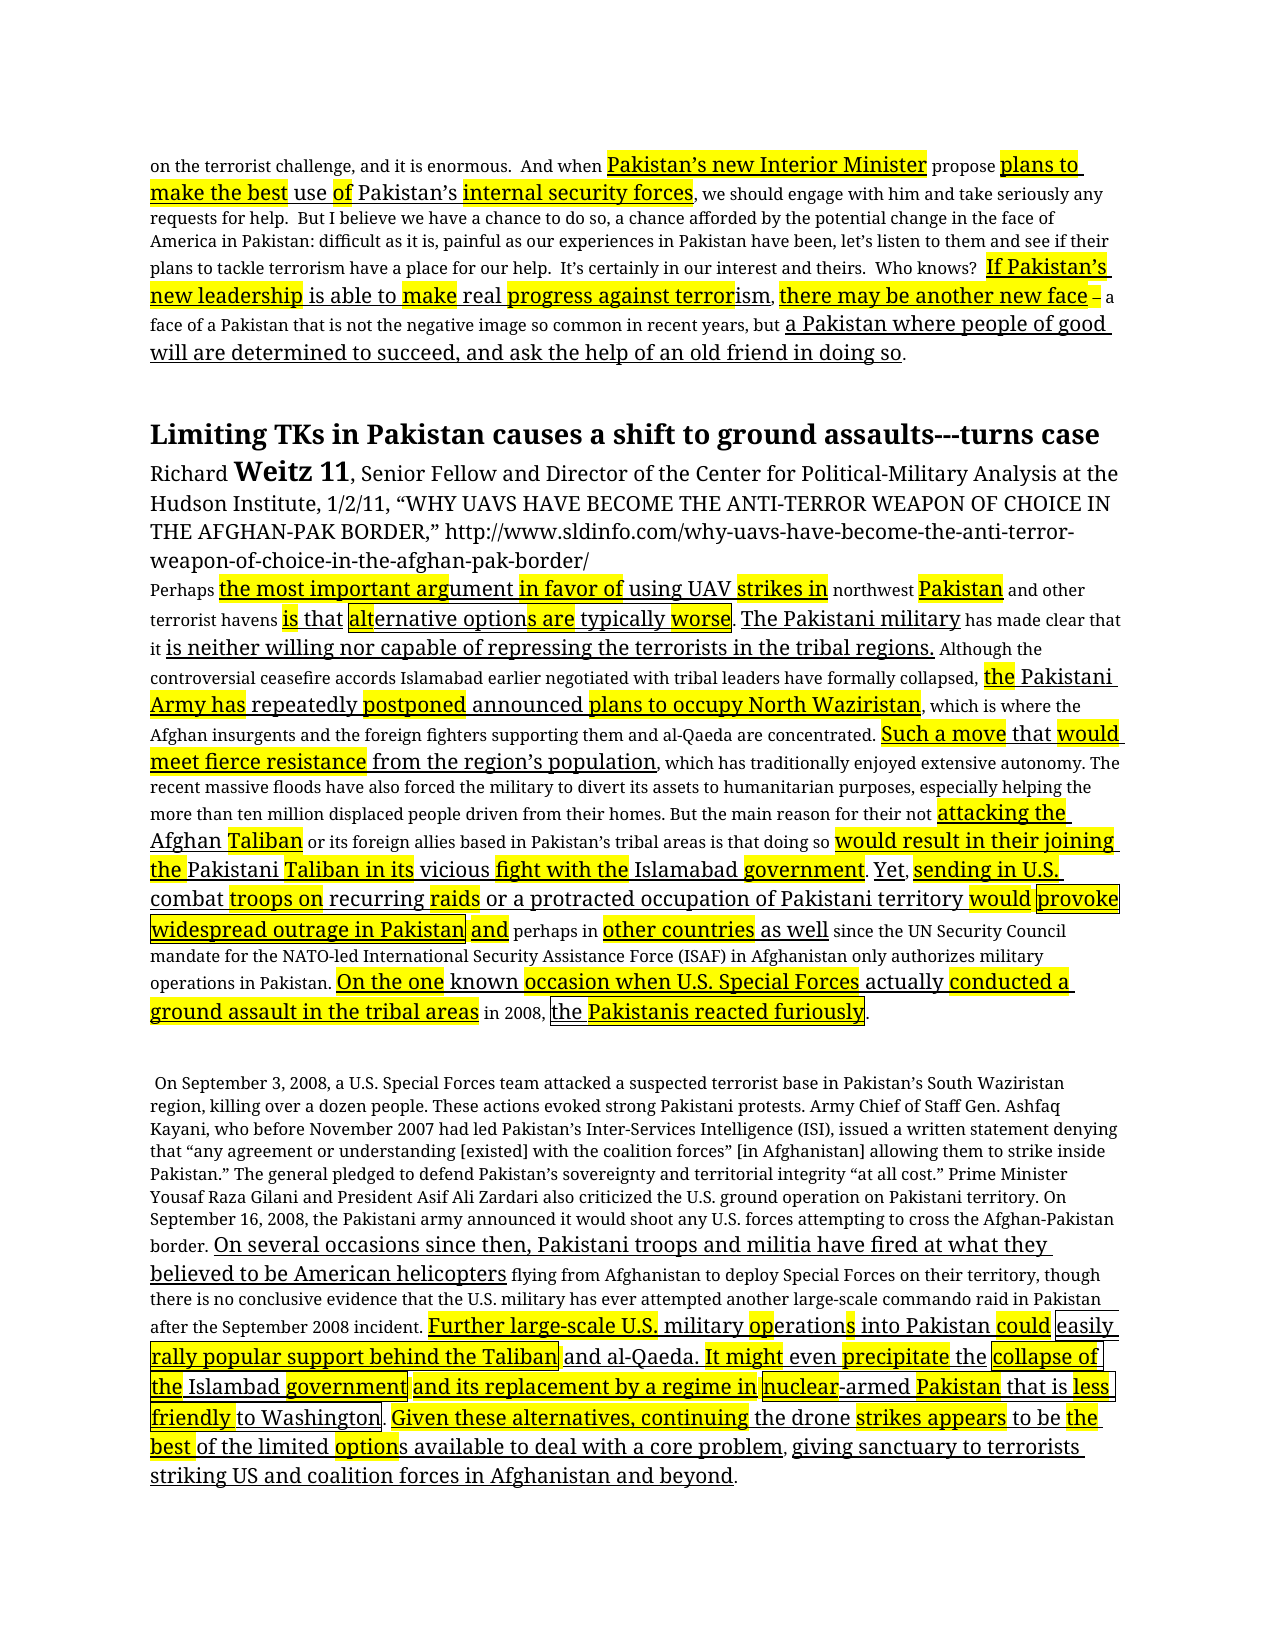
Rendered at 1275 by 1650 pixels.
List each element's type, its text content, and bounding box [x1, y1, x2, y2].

text Perhaps the most important argument in favor of using UAV strikes in northwest Pakistan and other terrorist havens is that alternative options are typically worse. The Pakistani military has made clear that it is neither willing nor capable of repressing the terrorists in the tribal regions. Although the controversial ceasefire accords Islamabad earlier negotiated with tribal leaders have formally collapsed, the Pakistani Army has repeatedly postponed announced plans to occupy North Waziristan, which is where the Afghan insurgents and the foreign fighters supporting them and al-Qaeda are concentrated. Such a move that would meet fierce resistance from the region’s population, which has traditionally enjoyed extensive autonomy. The recent massive floods have also forced the military to divert its assets to humanitarian purposes, especially helping the more than ten million displaced people driven from their homes. But the main reason for their not attacking the Afghan Taliban or its foreign allies based in Pakistan’s tribal areas is that doing so would result in their joining the Pakistani Taliban in its vicious fight with the Islamabad government. Yet, sending in U.S. combat troops on recurring raids or a protracted occupation of Pakistani territory would provoke widespread outrage in Pakistan and perhaps in other countries as well since the UN Security Council mandate for the NATO-led International Security Assistance Force (ISAF) in Afghanistan only authorizes military operations in Pakistan. On the one known occasion when U.S. Special Forces actually conducted a ground assault in the tribal areas in 2008, the Pakistanis reacted furiously. [150, 716, 1125, 1026]
text Perhaps the most important argument in favor of using UAV strikes in northwest Pakistan and other terrorist havens is that alternative options are typically worse. The Pakistani military has made clear that it is neither willing nor capable of repressing the terrorists in the tribal regions. Although the controversial ceasefire accords Islamabad earlier negotiated with tribal leaders have formally collapsed, the Pakistani Army has repeatedly postponed announced plans to occupy North Waziristan, which is where the Afghan insurgents and the foreign fighters supporting them and al-Qaeda are concentrated. Such a move that would meet fierce resistance from the region’s population, which has traditionally enjoyed extensive autonomy. The recent massive floods have also forced the military to divert its assets to humanitarian purposes, especially helping the more than ten million displaced people driven from their homes. But the main reason for their not attacking the Afghan Taliban or its foreign allies based in Pakistan’s tribal areas is that doing so would result in their joining the Pakistani Taliban in its vicious fight with the Islamabad government. Yet, sending in U.S. combat troops on recurring raids or a protracted occupation of Pakistani territory would provoke widespread outrage in Pakistan and perhaps in other countries as well since the UN Security Council mandate for the NATO-led International Security Assistance Force (ISAF) in Afghanistan only authorizes military operations in Pakistan. On the one known occasion when U.S. Special Forces actually conducted a ground assault in the tribal areas in 2008, the Pakistanis reacted furiously. [150, 574, 1125, 743]
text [150, 150, 1125, 366]
text Limiting TKs in Pakistan causes a shift to ground assaults---turns case [150, 415, 1125, 452]
text On September 3, 2008, a U.S. Special Forces team attacked a suspected terrorist base in Pakistan’s South Waziristan region, killing over a dozen people. These actions evoked strong Pakistani protests. Army Chief of Staff Gen. Ashfaq Kayani, who before November 2007 had led Pakistan’s Inter-Services Intelligence (ISI), issued a written statement denying that “any agreement or understanding [existed] with the coalition forces” [in Afghanistan] allowing them to strike inside Pakistan.” The general pledged to defend Pakistan’s sovereignty and territorial integrity “at all cost.” Prime Minister Yousaf Raza Gilani and President Asif Ali Zardari also criticized the U.S. ground operation on Pakistani territory. On September 16, 2008, the Pakistani army announced it would shoot any U.S. forces attempting to cross the Afghan-Pakistan border. On several occasions since then, Pakistani troops and militia have fired at what they believed to be American helicopters flying from Afghanistan to deploy Special Forces on their territory, though there is no conclusive evidence that the U.S. military has ever attempted another large-scale commando raid in Pakistan after the September 2008 incident. Further large-scale U.S. military operations into Pakistan could easily rally popular support behind the Taliban and al-Qaeda. It might even precipitate the collapse of the Islambad government and its replacement by a regime in nuclear-armed Pakistan that is less friendly to Washington. Given these alternatives, continuing the drone strikes appears to be the best of the limited options available to deal with a core problem, giving sanctuary to terrorists striking US and coalition forces in Afghanistan and beyond. [150, 1072, 1125, 1489]
text Richard Weitz 11, Senior Fellow and Director of the Center for Political-Military Analysis at the Hudson Institute, 1/2/11, “WHY UAVS HAVE BECOME THE ANTI-TERROR WEAPON OF CHOICE IN THE AFGHAN-PAK BORDER,” http://www.sldinfo.com/why-uavs-have-become-the-anti-terror-weapon-of-choice-in-the-afghan-pak-border/ [150, 452, 1125, 574]
